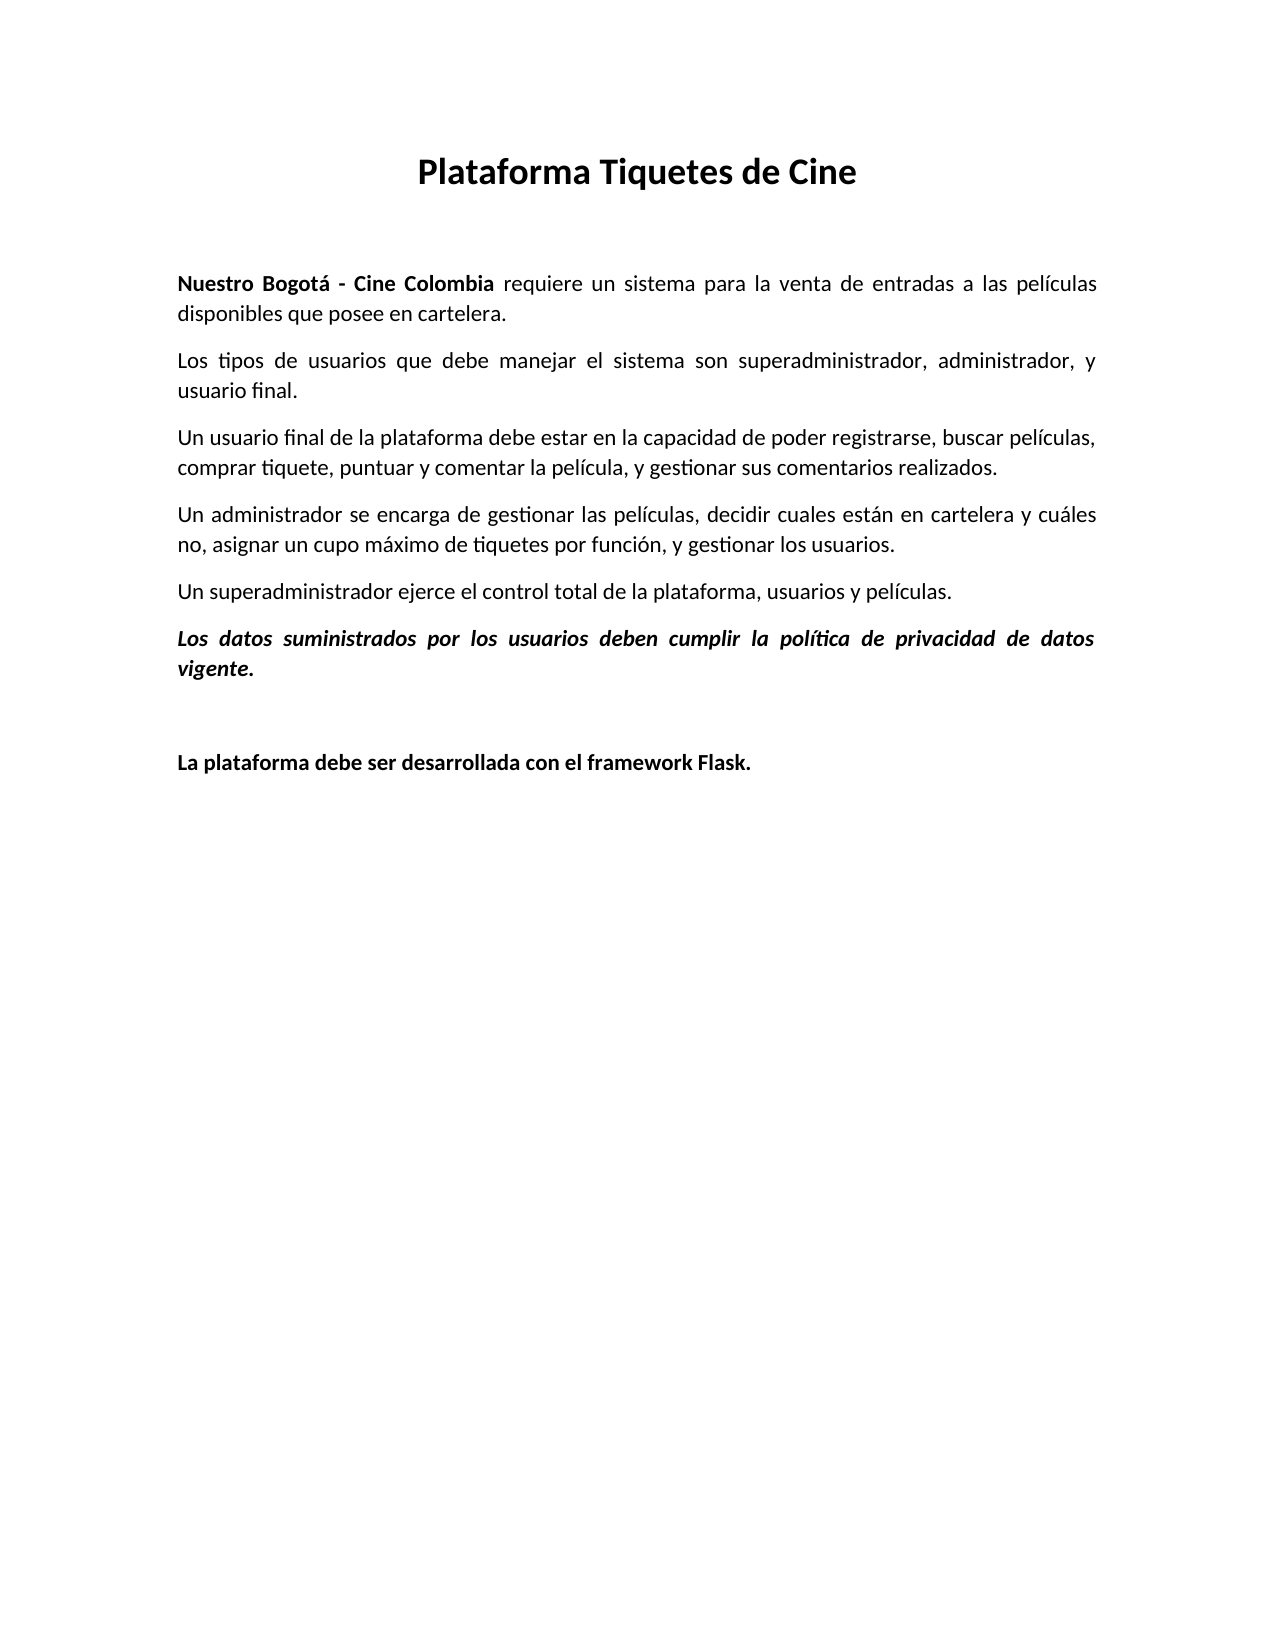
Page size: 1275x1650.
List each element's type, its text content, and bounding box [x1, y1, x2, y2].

text Un superadministrador ejerce el control total de la plataforma, usuarios y películas. [177, 577, 1098, 605]
text Los tipos de usuarios que debe manejar el sistema son superadministrador, administrador, y usuario final. [177, 346, 1098, 404]
text Plataforma Tiquetes de Cine [177, 148, 1098, 193]
text Nuestro Bogotá - Cine Colombia requiere un sistema para la venta de entradas a las películas disponibles que posee en cartelera. [177, 269, 1098, 327]
text Un administrador se encarga de gestionar las películas, decidir cuales están en cartelera y cuáles no, asignar un cupo máximo de tiquetes por función, y gestionar los usuarios. [177, 500, 1098, 558]
text La plataforma debe ser desarrollada con el framework Flask. [177, 748, 1098, 776]
text Un usuario final de la plataforma debe estar en la capacidad de poder registrarse, buscar películas, comprar tiquete, puntuar y comentar la película, y gestionar sus comentarios realizados. [177, 423, 1098, 481]
text Los datos suministrados por los usuarios deben cumplir la política de privacidad de datos vigente. [177, 624, 1098, 682]
